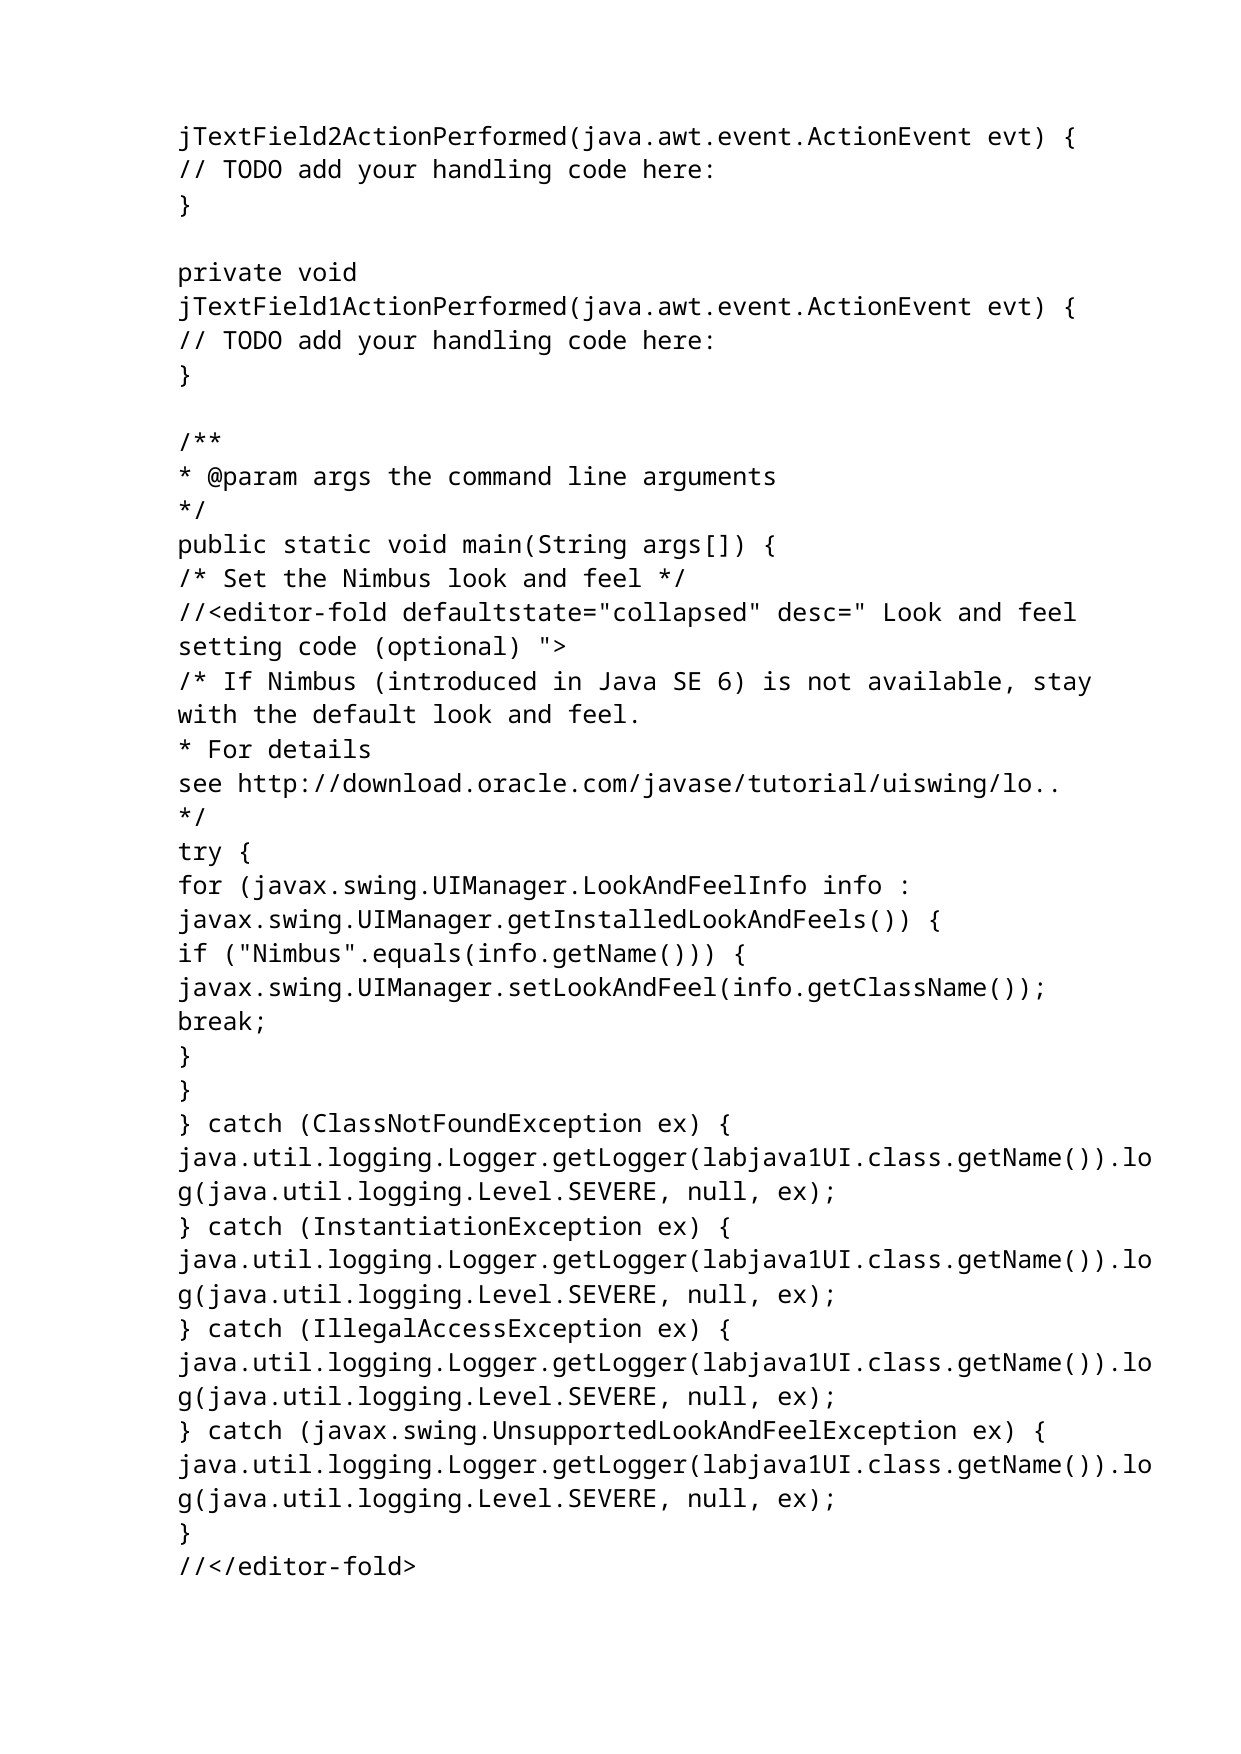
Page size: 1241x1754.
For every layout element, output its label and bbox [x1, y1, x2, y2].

text [177, 118, 1158, 1617]
